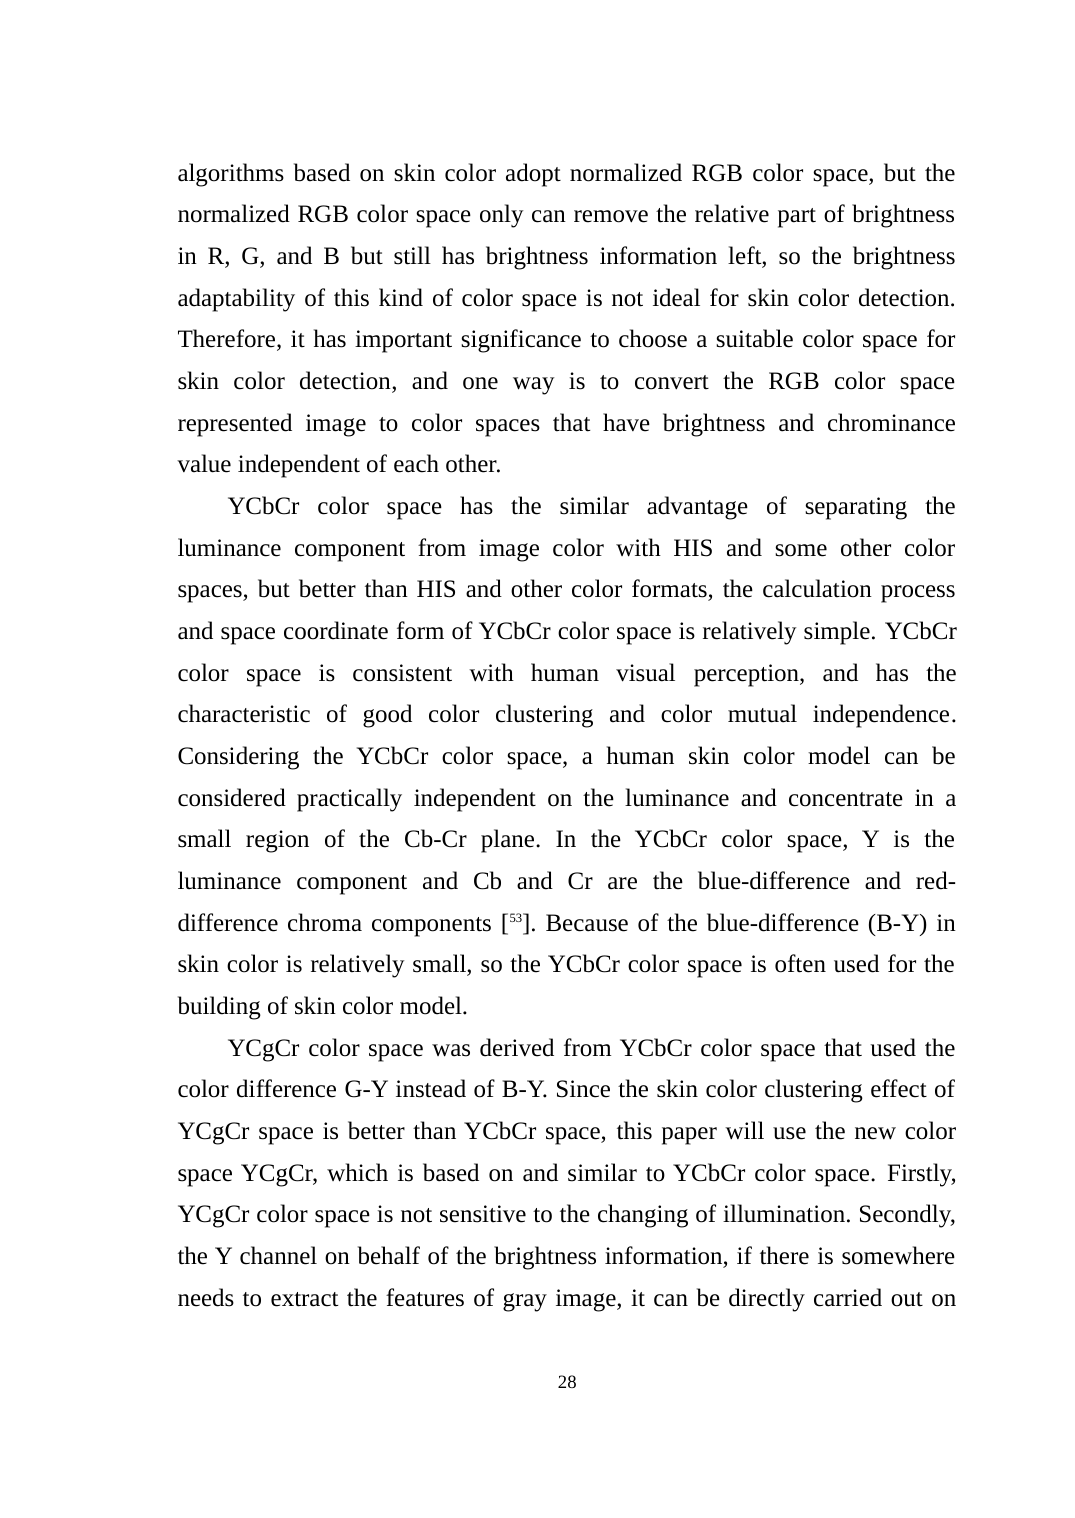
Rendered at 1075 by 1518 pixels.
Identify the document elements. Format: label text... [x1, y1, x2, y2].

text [177, 148, 957, 481]
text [177, 1023, 957, 1314]
text YCbCr color space has the similar advantage of separating the luminance component from image color with HIS and some other color spaces, but better than HIS and other color formats, the calculation process and space coordinate form of YCbCr color space is relatively simple. YCbCr color space is consistent with human visual perception, and has the characteristic of good color clustering and color mutual independence. Considering the YCbCr color space, a human skin color model can be considered practically independent on the luminance and concentrate in a small region of the Cb-Cr plane. In the YCbCr color space, Y is the luminance component and Cb and Cr are the blue-difference and red-difference chroma components []. Because of the blue-difference (B-Y) in skin color is relatively small, so the YCbCr color space is often used for the building of skin color model. [177, 481, 957, 1023]
